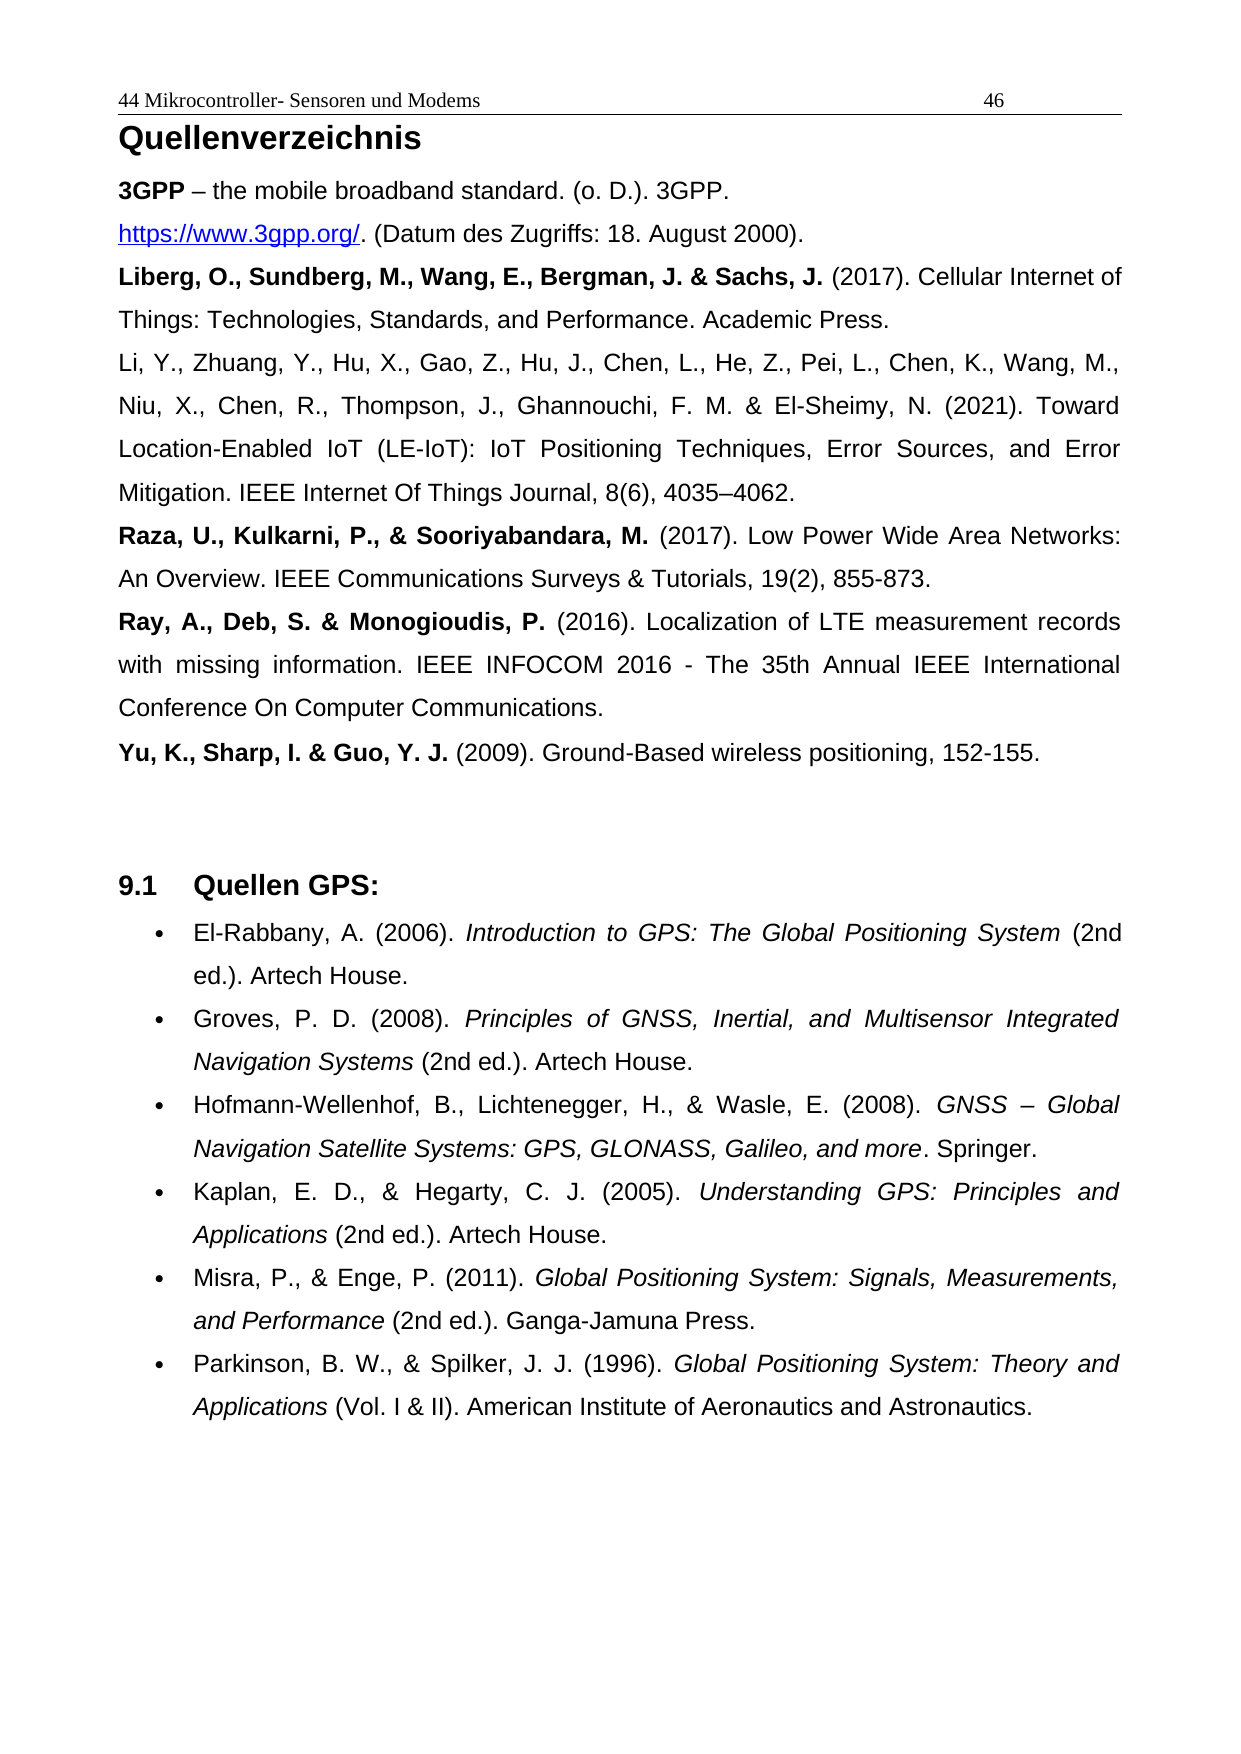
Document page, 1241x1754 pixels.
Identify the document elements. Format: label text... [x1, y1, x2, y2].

text Yu, K., Sharp, I. & Guo, Y. J. (2009). Ground‐Based wireless positioning, 152-155. [118, 736, 1122, 766]
text https://www.3gpp.org/. (Datum des Zugriffs: 18. August 2000). [118, 219, 1122, 248]
subtitle Quellenverzeichnis [118, 118, 1122, 157]
list Kaplan, E. D., & Hegarty, C. J. (2005). Understanding GPS: Principles and Applications (2nd ed.). Artech House. [156, 1177, 1122, 1249]
text Raza, U., Kulkarni, P., & Sooriyabandara, M. (2017). Low Power Wide Area Networks: An Overview. IEEE Communications Surveys & Tutorials, 19(2), 855-873. [118, 521, 1122, 593]
text Li, Y., Zhuang, Y., Hu, X., Gao, Z., Hu, J., Chen, L., He, Z., Pei, L., Chen, K., Wang, M., Niu, X., Chen, R., Thompson, J., Ghannouchi, F. M. & El-Sheimy, N. (2021). Toward Location-Enabled IoT (LE-IoT): IoT Positioning Techniques, Error Sources, and Error Mitigation. IEEE Internet Of Things Journal, 8(6), 4035–4062. [118, 348, 1122, 506]
subtitle Quellen GPS: [118, 868, 1122, 901]
list Hofmann-Wellenhof, B., Lichtenegger, H., & Wasle, E. (2008). GNSS – Global Navigation Satellite Systems: GPS, GLONASS, Galileo, and more. Springer. [156, 1091, 1122, 1162]
list Parkinson, B. W., & Spilker, J. J. (1996). Global Positioning System: Theory and Applications (Vol. I & II). American Institute of Aeronautics and Astronautics. [156, 1349, 1122, 1421]
list Groves, P. D. (2008). Principles of GNSS, Inertial, and Multisensor Integrated Navigation Systems (2nd ed.). Artech House. [156, 1004, 1122, 1076]
list Misra, P., & Enge, P. (2011). Global Positioning System: Signals, Measurements, and Performance (2nd ed.). Ganga-Jamuna Press. [156, 1263, 1122, 1335]
text 3GPP – the mobile broadband standard. (o. D.). 3GPP. [118, 176, 1122, 204]
list El-Rabbany, A. (2006). Introduction to GPS: The Global Positioning System (2nd ed.). Artech House. [156, 918, 1122, 990]
text Liberg, O., Sundberg, M., Wang, E., Bergman, J. & Sachs, J. (2017). Cellular Internet of Things: Technologies, Standards, and Performance. Academic Press. [118, 262, 1122, 334]
text Ray, A., Deb, S. & Monogioudis, P. (2016). Localization of LTE measurement records with missing information. IEEE INFOCOM 2016 - The 35th Annual IEEE International Conference On Computer Communications. [118, 607, 1122, 722]
